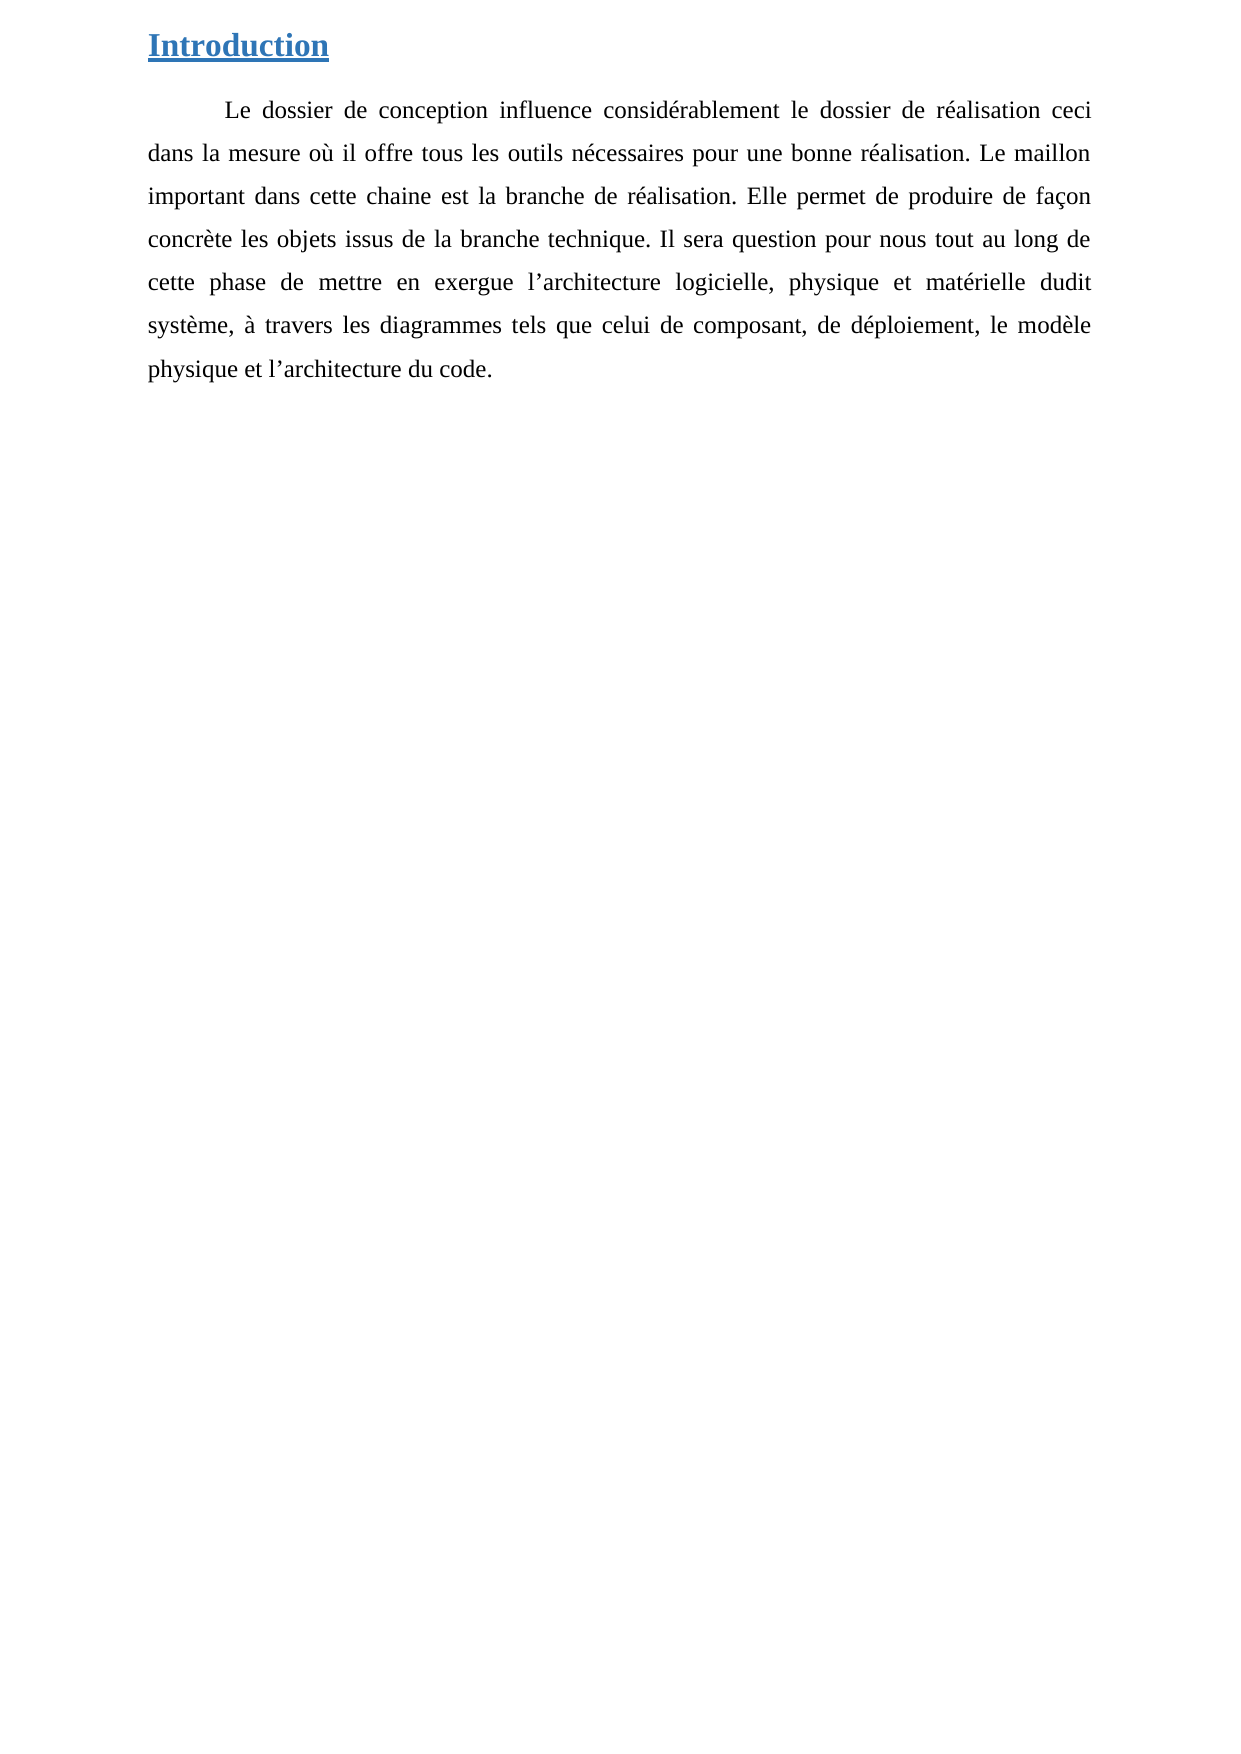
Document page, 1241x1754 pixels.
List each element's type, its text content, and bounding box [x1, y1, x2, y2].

subtitle Introduction [148, 25, 1093, 63]
text Le dossier de conception influence considérablement le dossier de réalisation ceci dans la mesure où il offre tous les outils nécessaires pour une bonne réalisation. Le maillon important dans cette chaine est la branche de réalisation. Elle permet de produire de façon concrète les objets issus de la branche technique. Il sera question pour nous tout au long de cette phase de mettre en exergue l’architecture logicielle, physique et matérielle dudit système, à travers les diagrammes tels que celui de composant, de déploiement, le modèle physique et l’architecture du code. [148, 95, 1093, 382]
